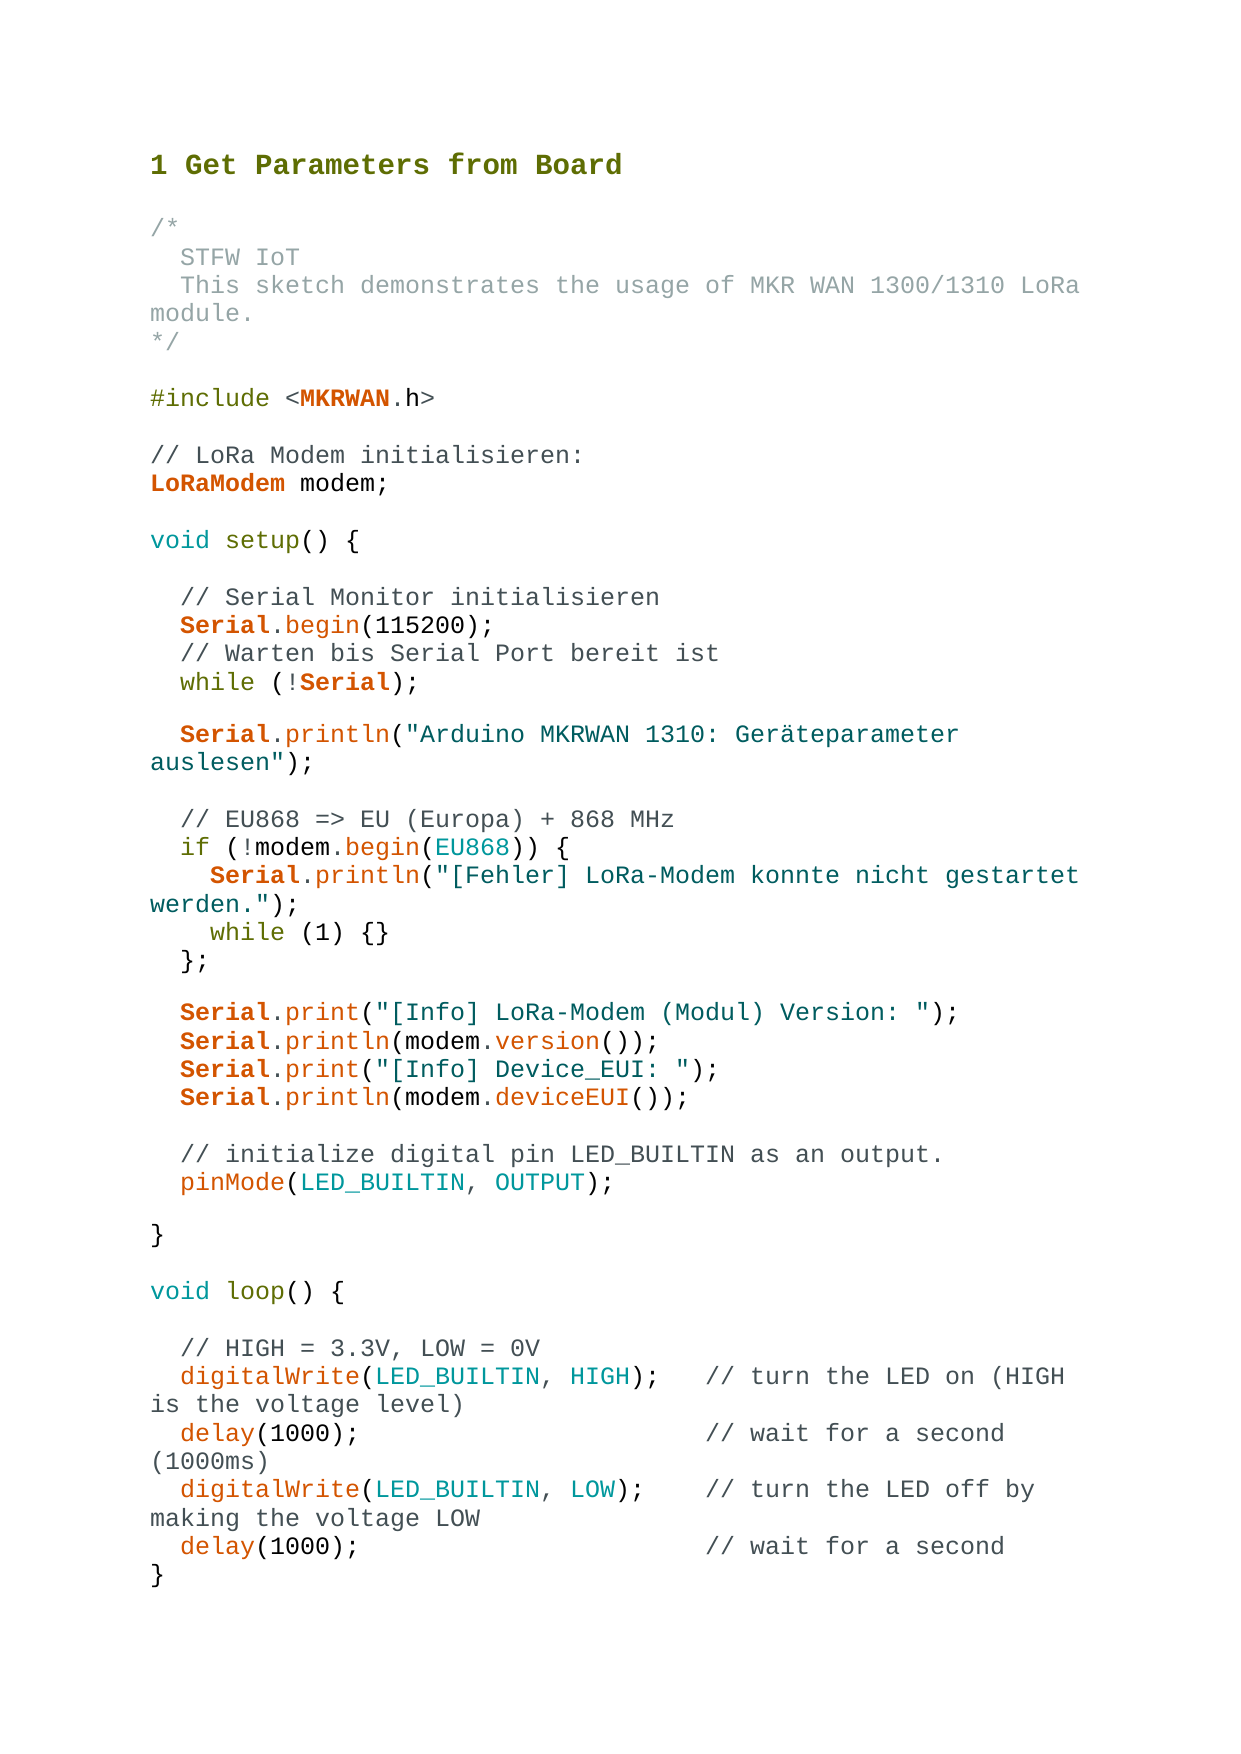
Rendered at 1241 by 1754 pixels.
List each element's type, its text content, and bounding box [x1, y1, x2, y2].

text */ [150, 329, 1090, 358]
text delay(1000); // wait for a second (1000ms) [150, 1420, 1090, 1477]
text }; [150, 948, 1090, 976]
text pinMode(LED_BUILTIN, OUTPUT); [150, 1170, 1090, 1198]
text // EU868 => EU (Europa) + 868 MHz [150, 806, 1090, 835]
text 1 Get Parameters from Board [150, 150, 1090, 183]
text } [150, 1562, 1090, 1590]
text digitalWrite(LED_BUILTIN, LOW); // turn the LED off by making the voltage LOW [150, 1477, 1090, 1534]
text digitalWrite(LED_BUILTIN, HIGH); // turn the LED on (HIGH is the voltage level) [150, 1364, 1090, 1420]
text while (1) {} [150, 920, 1090, 948]
text LoRaModem modem; [150, 471, 1090, 499]
text delay(1000); // wait for a second [150, 1534, 1090, 1562]
text Serial.print("[Info] Device_EUI: "); [150, 1057, 1090, 1085]
text } [150, 1222, 1090, 1250]
text This sketch demonstrates the usage of MKR WAN 1300/1310 LoRa module. [150, 273, 1090, 329]
text while (!Serial); [150, 669, 1090, 698]
text Serial.println(modem.version()); [150, 1028, 1090, 1057]
text // Serial Monitor initialisieren [150, 584, 1090, 613]
text if (!modem.begin(EU868)) { [150, 835, 1090, 863]
text Serial.println(modem.deviceEUI()); [150, 1085, 1090, 1113]
text Serial.begin(115200); [150, 613, 1090, 641]
text Serial.println("[Fehler] LoRa-Modem konnte nicht gestartet werden."); [150, 863, 1090, 920]
text /* [150, 216, 1090, 244]
text STFW IoT [150, 244, 1090, 273]
text // HIGH = 3.3V, LOW = 0V [150, 1335, 1090, 1364]
text // initialize digital pin LED_BUILTIN as an output. [150, 1142, 1090, 1170]
text // LoRa Modem initialisieren: [150, 443, 1090, 471]
text void loop() { [150, 1279, 1090, 1307]
text void setup() { [150, 528, 1090, 556]
text #include <MKRWAN.h> [150, 386, 1090, 414]
text Serial.print("[Info] LoRa-Modem (Modul) Version: "); [150, 1000, 1090, 1028]
text // Warten bis Serial Port bereit ist [150, 641, 1090, 669]
text Serial.println("Arduino MKRWAN 1310: Geräteparameter auslesen"); [150, 721, 1090, 778]
